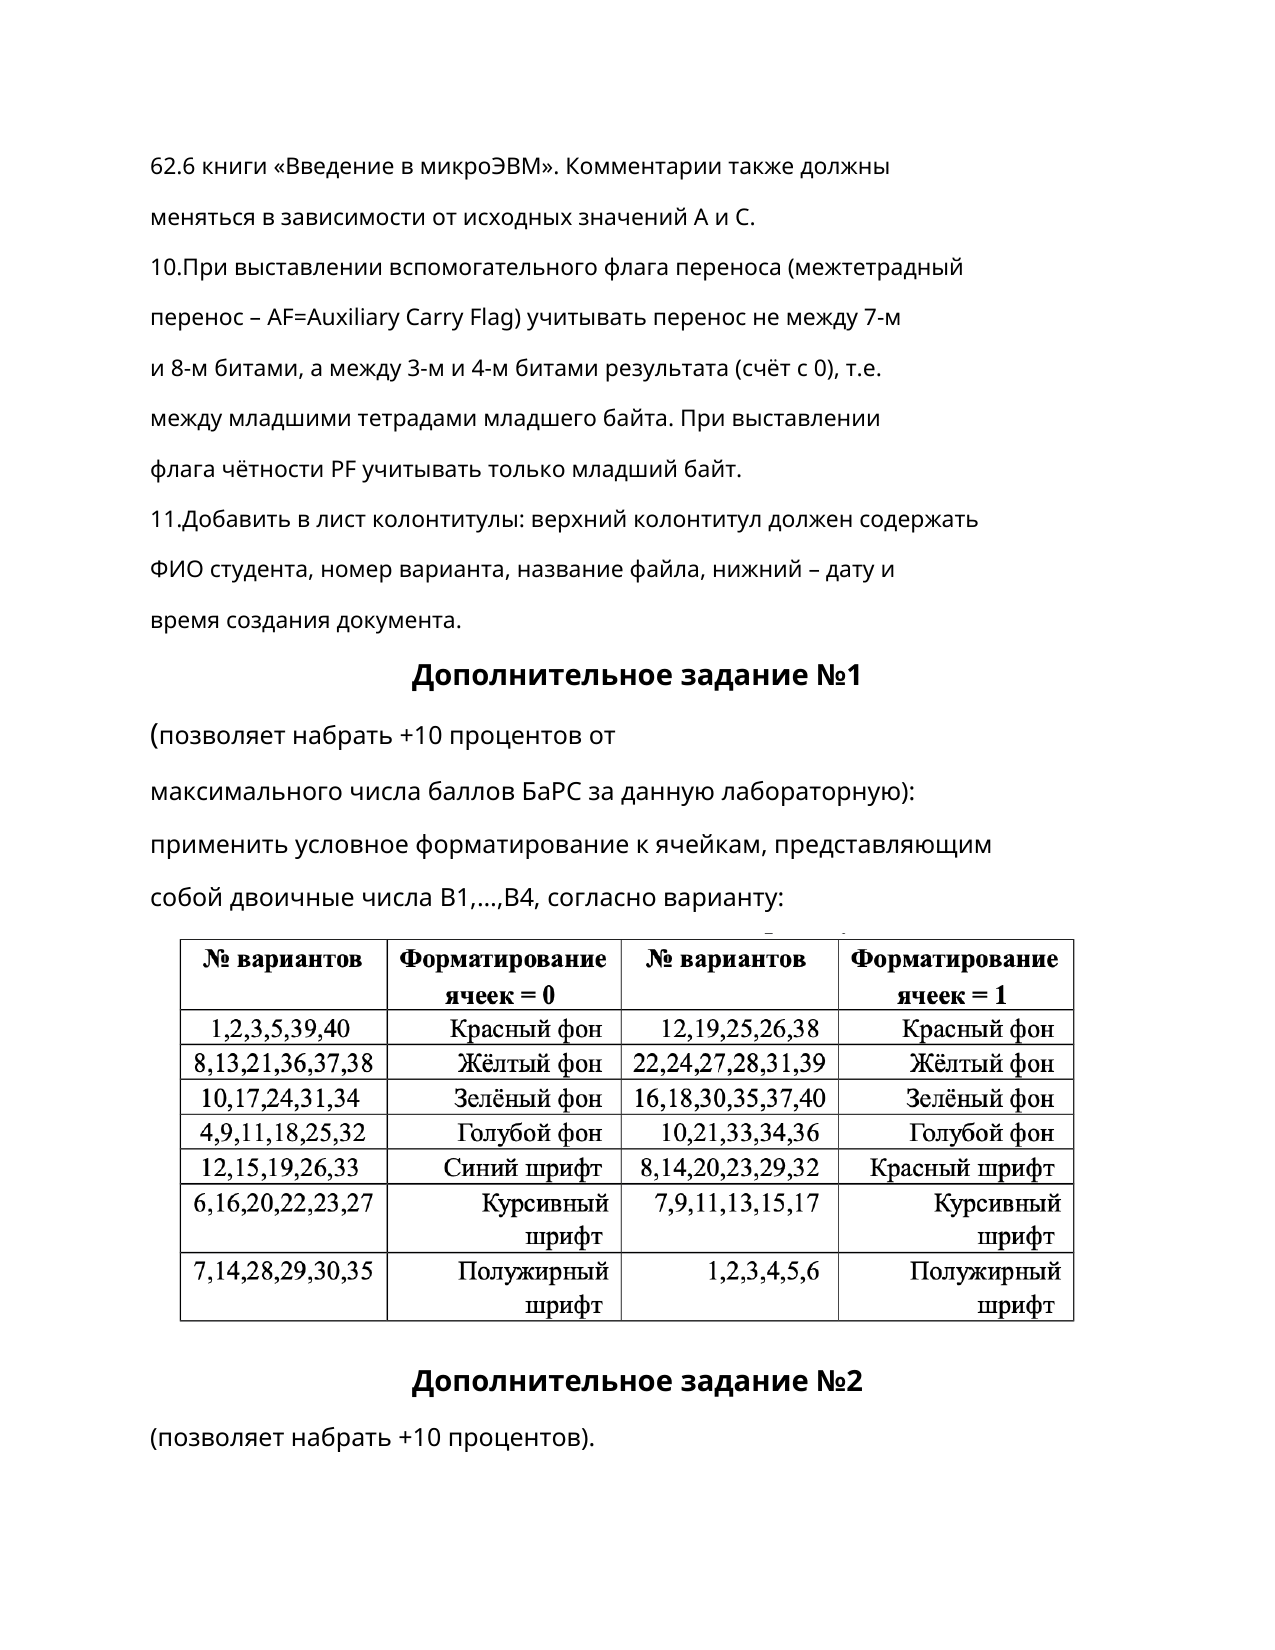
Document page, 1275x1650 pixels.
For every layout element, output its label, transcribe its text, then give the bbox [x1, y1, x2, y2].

text перенос – AF=Auxiliary Carry Flag) учитывать перенос не между 7-м [150, 301, 1125, 332]
text и 8-м битами, а между 3-м и 4-м битами результата (счёт с 0), т.е. [150, 352, 1125, 383]
text 10.При выставлении вспомогательного флага переноса (межтетрадный [150, 251, 1125, 282]
text максимального числа баллов БаРС за данную лабораторную): [150, 773, 1125, 807]
text (позволяет набрать +10 процентов от [150, 714, 1125, 753]
text 62.6 книги «Введение в микроЭВМ». Комментарии также должны [150, 150, 1125, 181]
text Дополнительное задание №1 [150, 654, 1125, 694]
text 11.Добавить в лист колонтитулы: верхний колонтитул должен содержать [150, 503, 1125, 534]
text (позволяет набрать +10 процентов). [150, 1419, 1125, 1453]
text между младшими тетрадами младшего байта. При выставлении [150, 402, 1125, 433]
text меняться в зависимости от исходных значений А и С. [150, 200, 1125, 232]
text ФИО студента, номер варианта, название файла, нижний – дату и [150, 553, 1125, 584]
picture [150, 933, 1125, 1341]
text Дополнительное задание №2 [150, 1360, 1125, 1400]
text применить условное форматирование к ячейкам, представляющим [150, 827, 1125, 861]
text флага чётности PF учитывать только младший байт. [150, 452, 1125, 484]
text время создания документа. [150, 604, 1125, 635]
text собой двоичные числа B1,…,B4, согласно варианту: [150, 880, 1125, 914]
